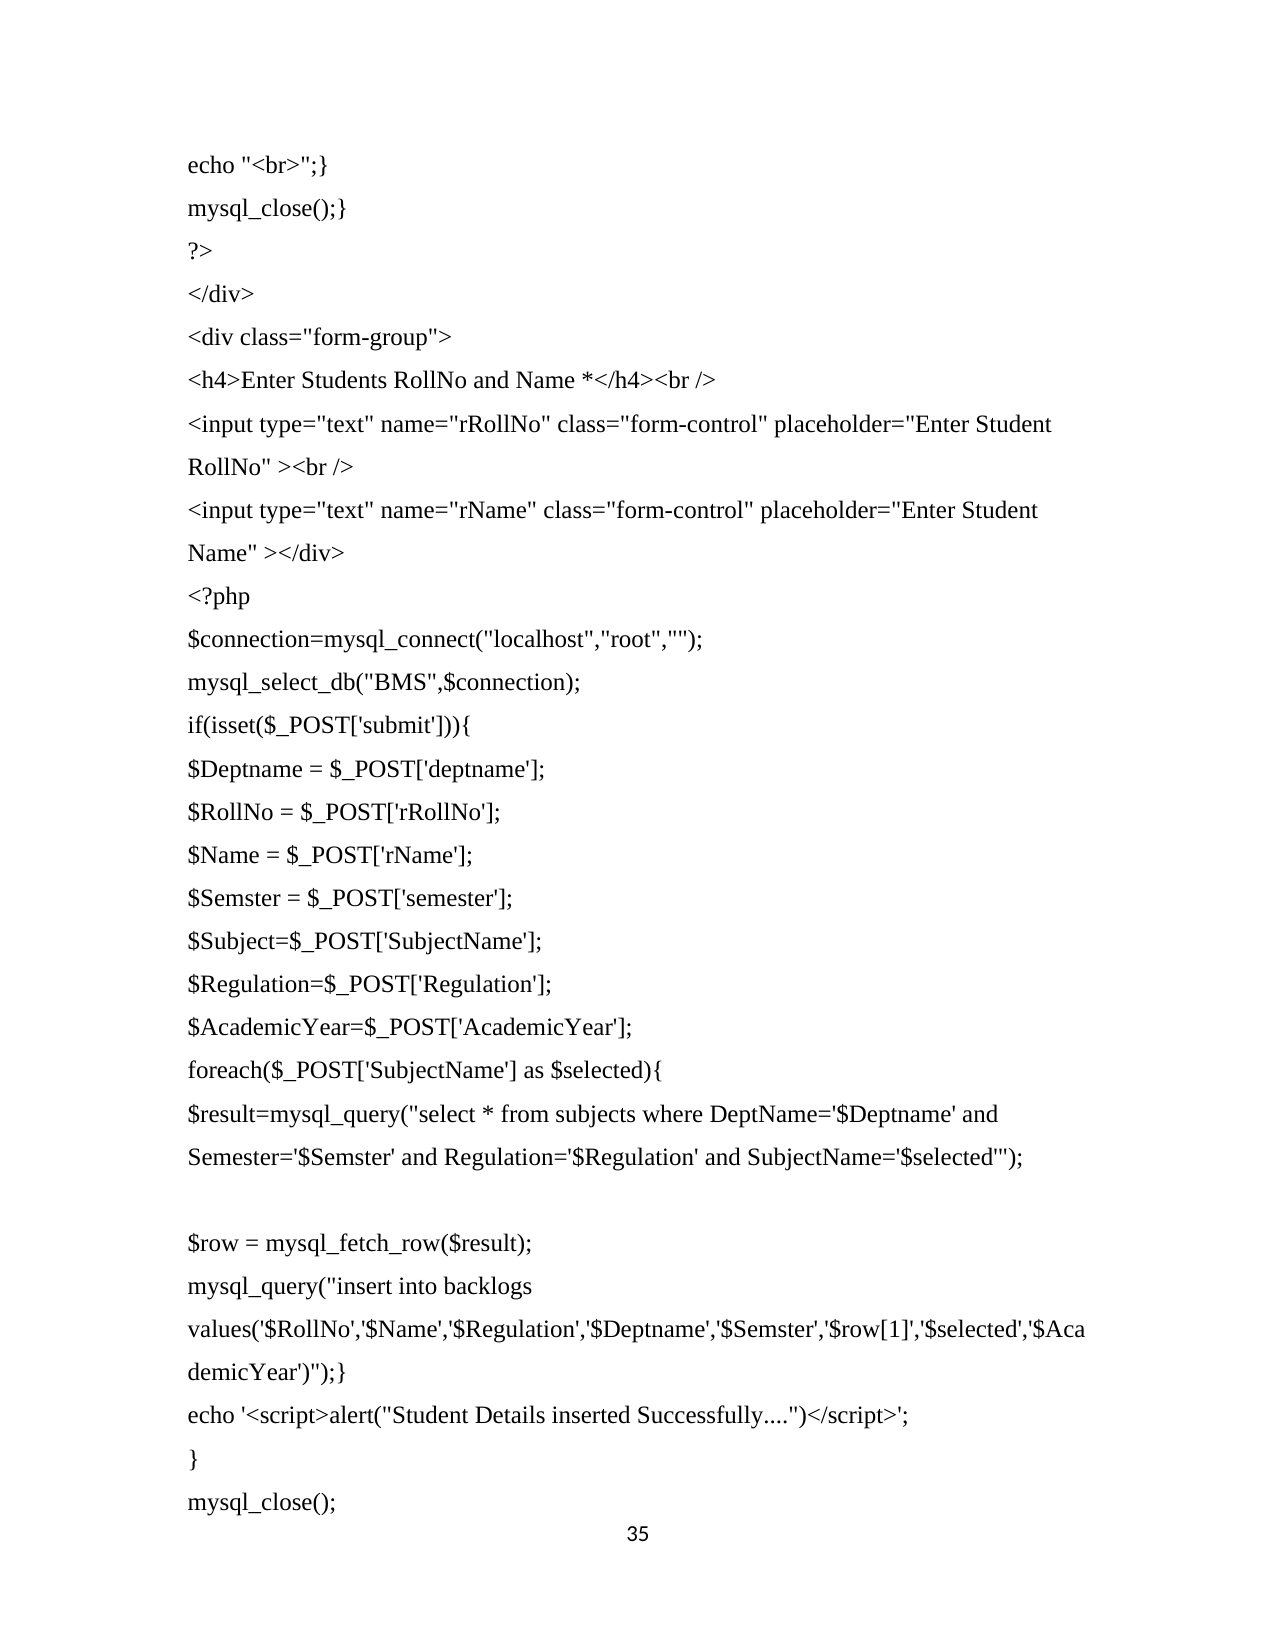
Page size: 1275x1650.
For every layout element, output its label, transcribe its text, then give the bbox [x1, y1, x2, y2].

text </div> [187, 279, 1087, 308]
text $result=mysql_query("select * from subjects where DeptName='$Deptname' and Semester='$Semster' and Regulation='$Regulation' and SubjectName='$selected'"); [187, 1099, 1087, 1171]
text <input type="text" name="rRollNo" class="form-control" placeholder="Enter Student RollNo" ><br /> [187, 409, 1087, 481]
text <div class="form-group"> [187, 322, 1087, 351]
text ?> [187, 236, 1087, 265]
text $Deptname = $_POST['deptname']; [187, 754, 1087, 782]
text $Name = $_POST['rName']; [187, 840, 1087, 869]
text $AcademicYear=$_POST['AcademicYear']; [187, 1012, 1087, 1041]
text <?php [187, 581, 1087, 610]
text $connection=mysql_connect("localhost","root",""); [187, 624, 1087, 653]
text $Semster = $_POST['semester']; [187, 883, 1087, 912]
text foreach($_POST['SubjectName'] as $selected){ [187, 1056, 1087, 1084]
text mysql_close(); [187, 1487, 1087, 1516]
text if(isset($_POST['submit'])){ [187, 711, 1087, 739]
text } [187, 1444, 1087, 1472]
text $Subject=$_POST['SubjectName']; [187, 926, 1087, 955]
text mysql_close();} [187, 193, 1087, 222]
text <h4>Enter Students RollNo and Name *</h4><br /> [187, 366, 1087, 394]
text $RollNo = $_POST['rRollNo']; [187, 797, 1087, 826]
text echo '<script>alert("Student Details inserted Successfully....")</script>'; [187, 1401, 1087, 1429]
text mysql_select_db("BMS",$connection); [187, 667, 1087, 696]
text <input type="text" name="rName" class="form-control" placeholder="Enter Student Name" ></div> [187, 495, 1087, 567]
text $row = mysql_fetch_row($result); [187, 1228, 1087, 1257]
text echo "<br>";} [187, 150, 1087, 179]
text mysql_query("insert into backlogs values('$RollNo','$Name','$Regulation','$Deptname','$Semster','$row[1]','$selected','$AcademicYear')");} [187, 1271, 1087, 1386]
text $Regulation=$_POST['Regulation']; [187, 969, 1087, 998]
